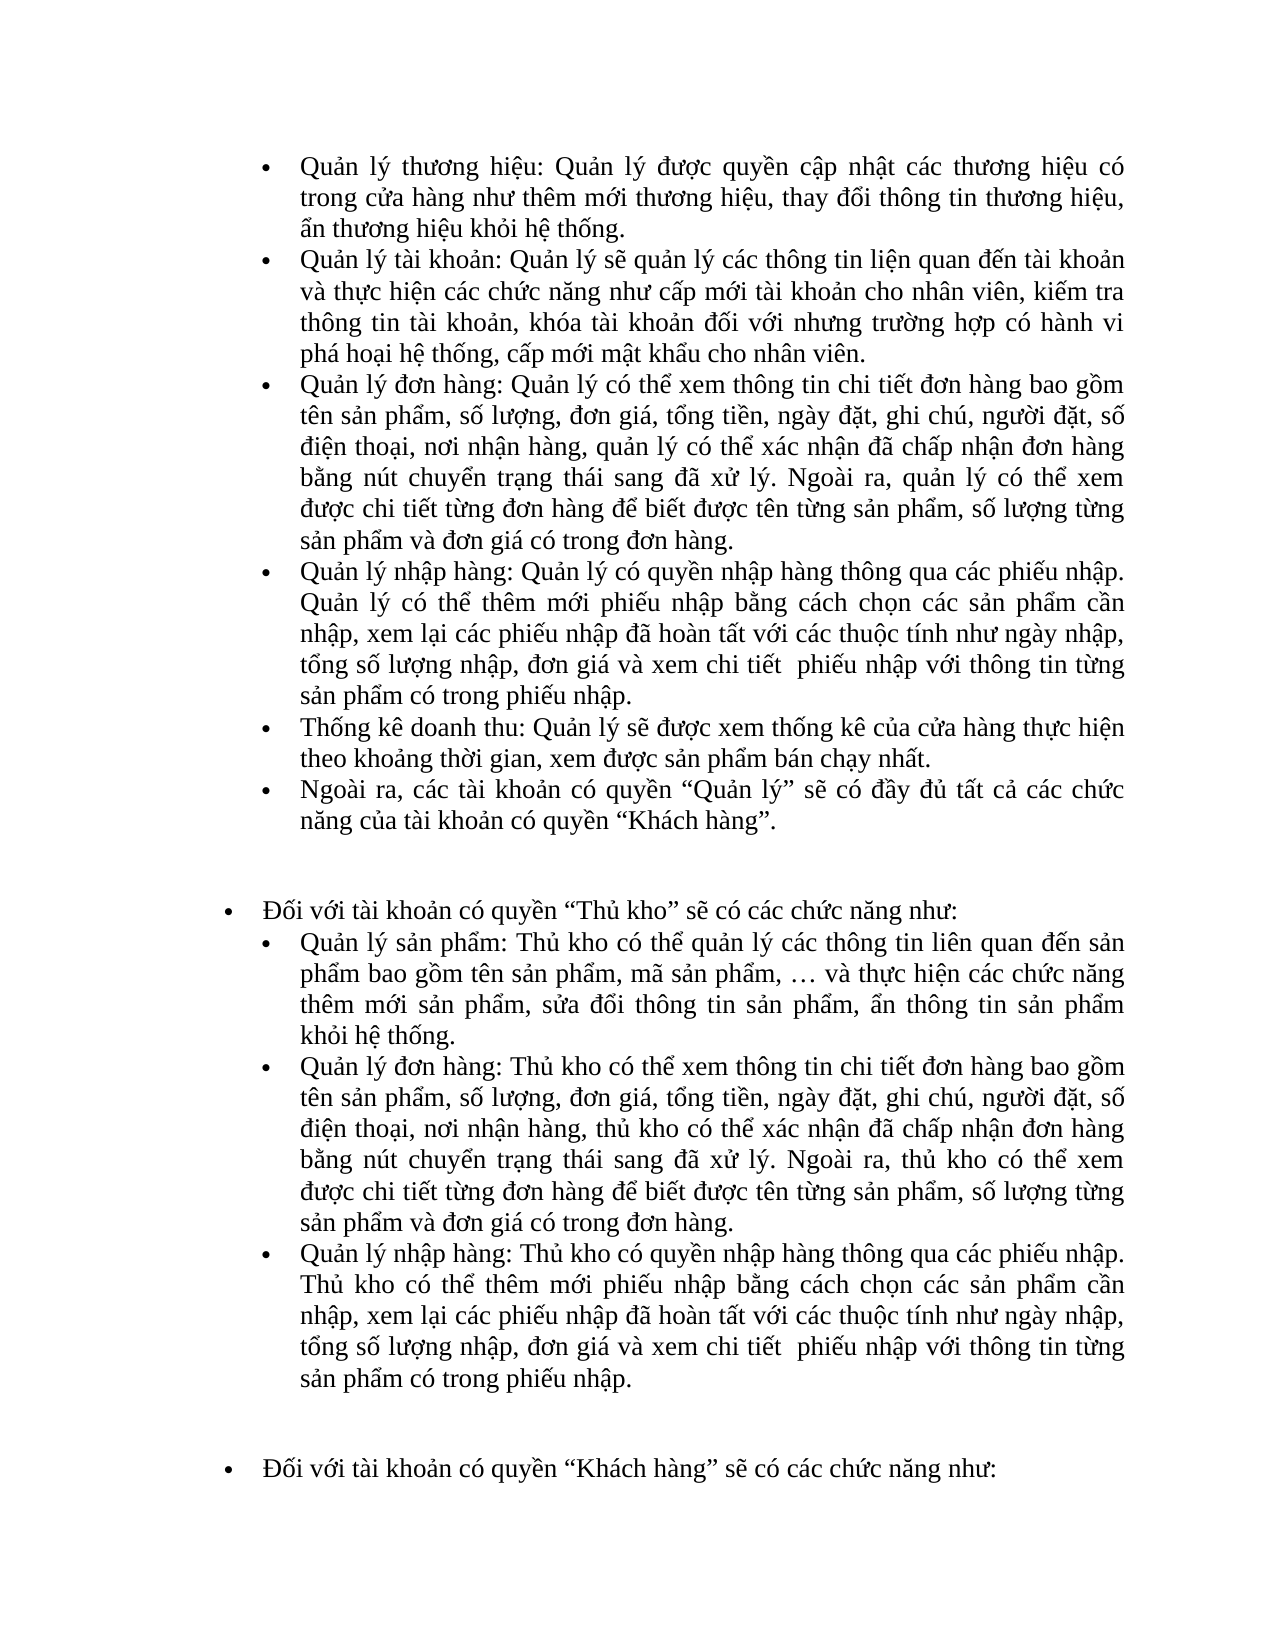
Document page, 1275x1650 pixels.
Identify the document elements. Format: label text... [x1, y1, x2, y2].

list Quản lý đơn hàng: Quản lý có thể xem thông tin chi tiết đơn hàng bao gồm tên sản phẩm, số lượng, đơn giá, tổng tiền, ngày đặt, ghi chú, người đặt, số điện thoại, nơi nhận hàng, quản lý có thể xác nhận đã chấp nhận đơn hàng bằng nút chuyển trạng thái sang đã xử lý. Ngoài ra, quản lý có thể xem được chi tiết từng đơn hàng để biết được tên từng sản phẩm, số lượng từng sản phẩm và đơn giá có trong đơn hàng. [262, 368, 1125, 555]
list Quản lý sản phẩm: Thủ kho có thể quản lý các thông tin liên quan đến sản phẩm bao gồm tên sản phẩm, mã sản phẩm, … và thực hiện các chức năng thêm mới sản phẩm, sửa đổi thông tin sản phẩm, ẩn thông tin sản phẩm khỏi hệ thống. [262, 926, 1125, 1050]
list Đối với tài khoản có quyền “Khách hàng” sẽ có các chức năng như: [225, 1452, 1125, 1483]
list Thống kê doanh thu: Quản lý sẽ được xem thống kê của cửa hàng thực hiện theo khoảng thời gian, xem được sản phẩm bán chạy nhất. [262, 711, 1125, 773]
list Quản lý thương hiệu: Quản lý được quyền cập nhật các thương hiệu có trong cửa hàng như thêm mới thương hiệu, thay đổi thông tin thương hiệu, ẩn thương hiệu khỏi hệ thống. [262, 150, 1125, 243]
list Ngoài ra, các tài khoản có quyền “Quản lý” sẽ có đầy đủ tất cả các chức năng của tài khoản có quyền “Khách hàng”. [262, 773, 1125, 835]
list Quản lý nhập hàng: Thủ kho có quyền nhập hàng thông qua các phiếu nhập. Thủ kho có thể thêm mới phiếu nhập bằng cách chọn các sản phẩm cần nhập, xem lại các phiếu nhập đã hoàn tất với các thuộc tính như ngày nhập, tổng số lượng nhập, đơn giá và xem chi tiết phiếu nhập với thông tin từng sản phẩm có trong phiếu nhập. [262, 1237, 1125, 1393]
list Quản lý đơn hàng: Thủ kho có thể xem thông tin chi tiết đơn hàng bao gồm tên sản phẩm, số lượng, đơn giá, tổng tiền, ngày đặt, ghi chú, người đặt, số điện thoại, nơi nhận hàng, thủ kho có thể xác nhận đã chấp nhận đơn hàng bằng nút chuyển trạng thái sang đã xử lý. Ngoài ra, thủ kho có thể xem được chi tiết từng đơn hàng để biết được tên từng sản phẩm, số lượng từng sản phẩm và đơn giá có trong đơn hàng. [262, 1050, 1125, 1237]
list Quản lý nhập hàng: Quản lý có quyền nhập hàng thông qua các phiếu nhập. Quản lý có thể thêm mới phiếu nhập bằng cách chọn các sản phẩm cần nhập, xem lại các phiếu nhập đã hoàn tất với các thuộc tính như ngày nhập, tổng số lượng nhập, đơn giá và xem chi tiết phiếu nhập với thông tin từng sản phẩm có trong phiếu nhập. [262, 555, 1125, 711]
list Quản lý tài khoản: Quản lý sẽ quản lý các thông tin liện quan đến tài khoản và thực hiện các chức năng như cấp mới tài khoản cho nhân viên, kiếm tra thông tin tài khoản, khóa tài khoản đối với nhưng trường hợp có hành vi phá hoại hệ thống, cấp mới mật khẩu cho nhân viên. [262, 243, 1125, 368]
list Đối với tài khoản có quyền “Thủ kho” sẽ có các chức năng như: [225, 894, 1125, 926]
